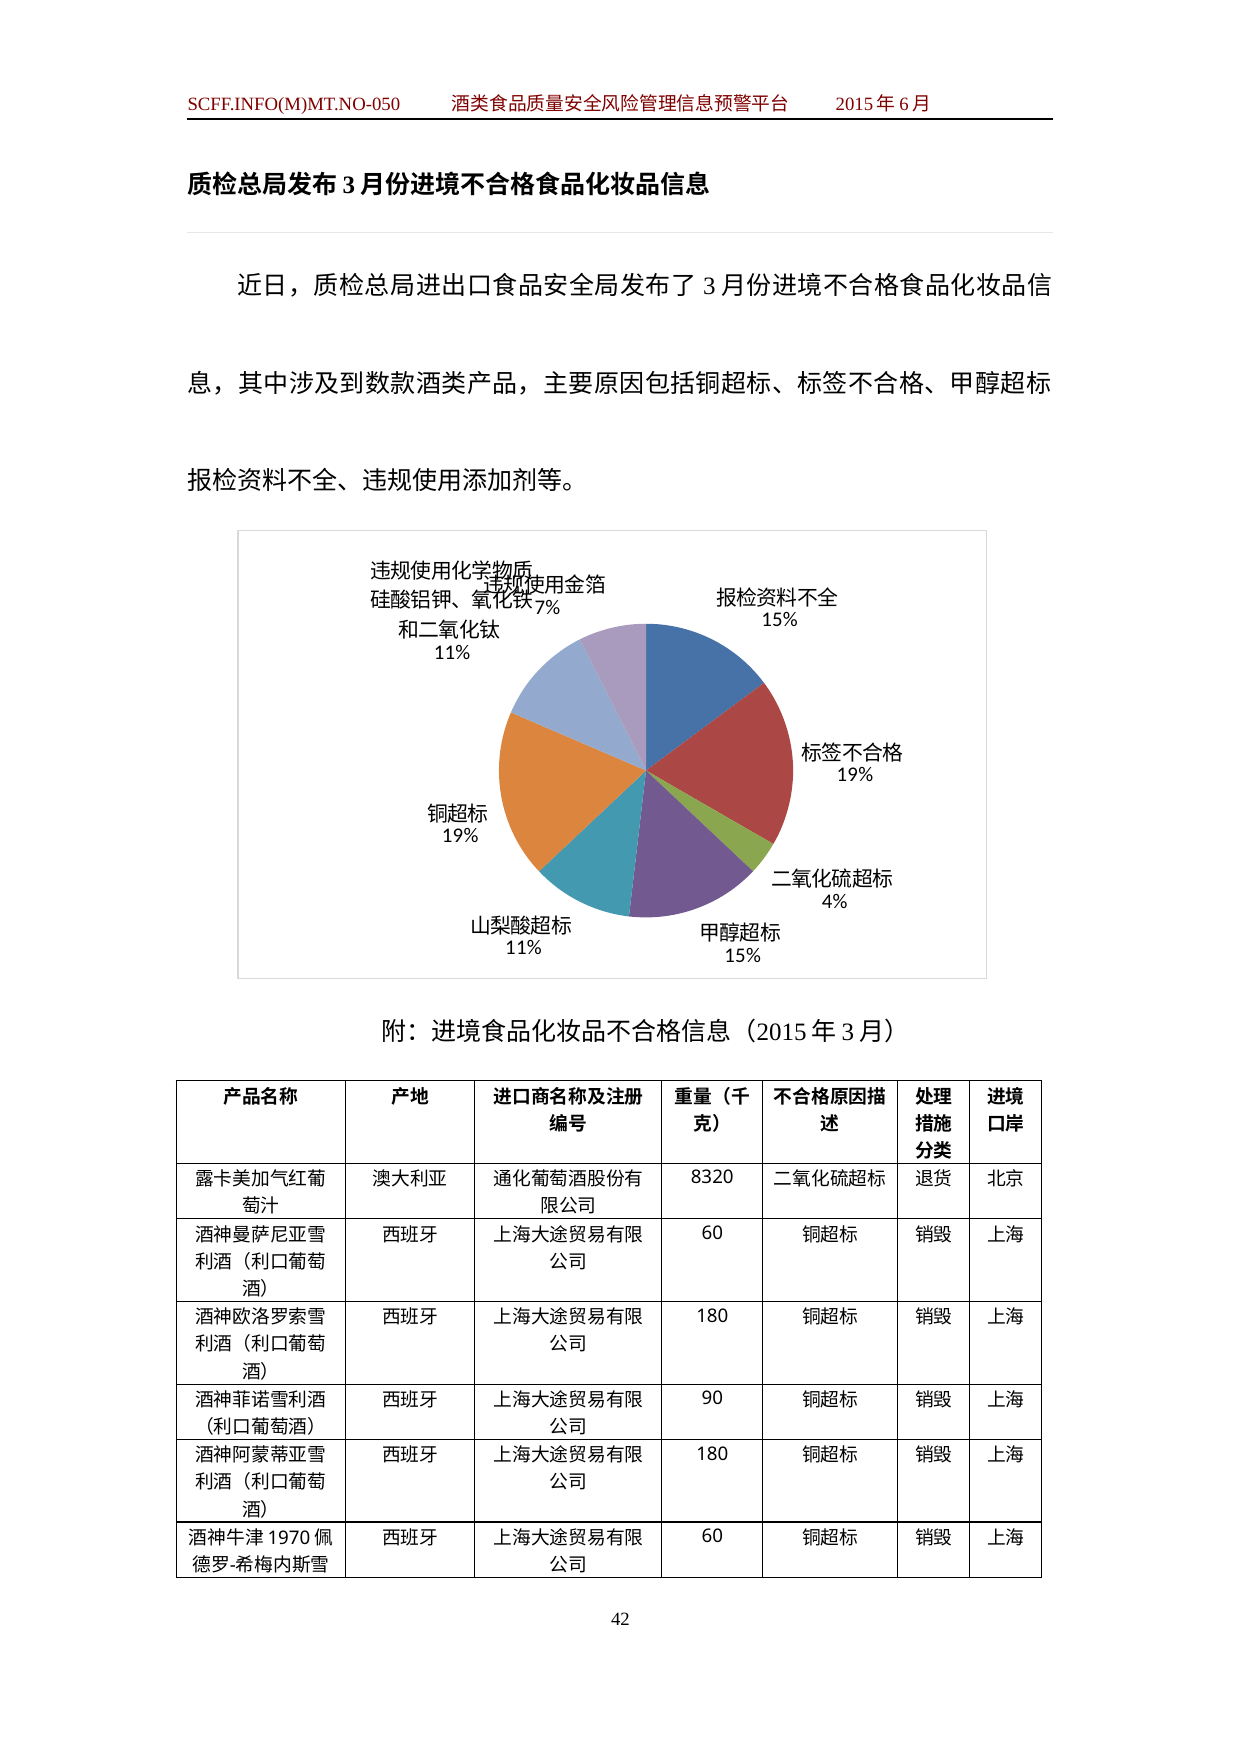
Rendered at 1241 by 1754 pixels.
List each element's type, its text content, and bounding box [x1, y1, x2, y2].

table_cell 西班牙 [346, 1219, 474, 1301]
table_cell 180 [662, 1440, 762, 1521]
table_cell 露卡美加气红葡萄汁 [177, 1164, 345, 1218]
table_cell 酒神阿蒙蒂亚雪利酒（利口葡萄酒） [177, 1440, 345, 1521]
table_cell 西班牙 [346, 1440, 474, 1521]
table_cell 上海 [970, 1219, 1041, 1301]
table_cell 上海大途贸易有限公司 [475, 1219, 661, 1301]
table_cell 上海 [970, 1440, 1041, 1521]
table_cell 销毁 [898, 1523, 969, 1577]
table_cell 北京 [970, 1164, 1041, 1218]
table_header 不合格原因描述 [763, 1081, 897, 1163]
table_cell 铜超标 [763, 1302, 897, 1383]
table_header 处理措施分类 [898, 1081, 969, 1163]
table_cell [177, 1523, 345, 1577]
table_cell 销毁 [898, 1219, 969, 1301]
table_cell 西班牙 [346, 1385, 474, 1439]
table_cell 上海 [970, 1523, 1041, 1577]
text 近日，质检总局进出口食品安全局发布了3月份进境不合格食品化妆品信息，其中涉及到数款酒类产品，主要原因包括铜超标、标签不合格、甲醇超标、报检资料不全、违规使用添加剂等。 [187, 251, 1053, 511]
table_header 重量（千克） [662, 1081, 762, 1163]
table_cell 酒神菲诺雪利酒（利口葡萄酒） [177, 1385, 345, 1439]
table_cell 销毁 [898, 1302, 969, 1383]
table_cell 澳大利亚 [346, 1164, 474, 1218]
table_cell 二氧化硫超标 [763, 1164, 897, 1218]
table_header 进境口岸 [970, 1081, 1041, 1163]
table_cell 酒神欧洛罗索雪利酒（利口葡萄酒） [177, 1302, 345, 1383]
table_cell 铜超标 [763, 1219, 897, 1301]
table_cell 西班牙 [346, 1302, 474, 1383]
table_cell 180 [662, 1302, 762, 1383]
table_cell 上海 [970, 1385, 1041, 1439]
table_cell 退货 [898, 1164, 969, 1218]
table_cell 上海 [970, 1302, 1041, 1383]
table_cell 销毁 [898, 1440, 969, 1521]
table_cell 铜超标 [763, 1523, 897, 1577]
table_cell 销毁 [898, 1385, 969, 1439]
table_header 产品名称 [177, 1081, 345, 1163]
table_cell 通化葡萄酒股份有限公司 [475, 1164, 661, 1218]
table_cell 上海大途贸易有限公司 [475, 1302, 661, 1383]
table_header 产地 [346, 1081, 474, 1163]
table_cell 8320 [662, 1164, 762, 1218]
table_cell 上海大途贸易有限公司 [475, 1385, 661, 1439]
table_cell 60 [662, 1523, 762, 1577]
table_cell 90 [662, 1385, 762, 1439]
table_cell 上海大途贸易有限公司 [475, 1523, 661, 1577]
text 附：进境食品化妆品不合格信息（2015年3月） [187, 997, 1053, 1062]
table_cell 酒神曼萨尼亚雪利酒（利口葡萄酒） [177, 1219, 345, 1301]
table_cell 铜超标 [763, 1385, 897, 1439]
table_cell 西班牙 [346, 1523, 474, 1577]
table_cell 上海大途贸易有限公司 [475, 1440, 661, 1521]
table_header 进口商名称及注册编号 [475, 1081, 661, 1163]
table_cell 铜超标 [763, 1440, 897, 1521]
subtitle 质检总局发布3月份进境不合格食品化妆品信息 [187, 150, 1053, 232]
table_cell 60 [662, 1219, 762, 1301]
